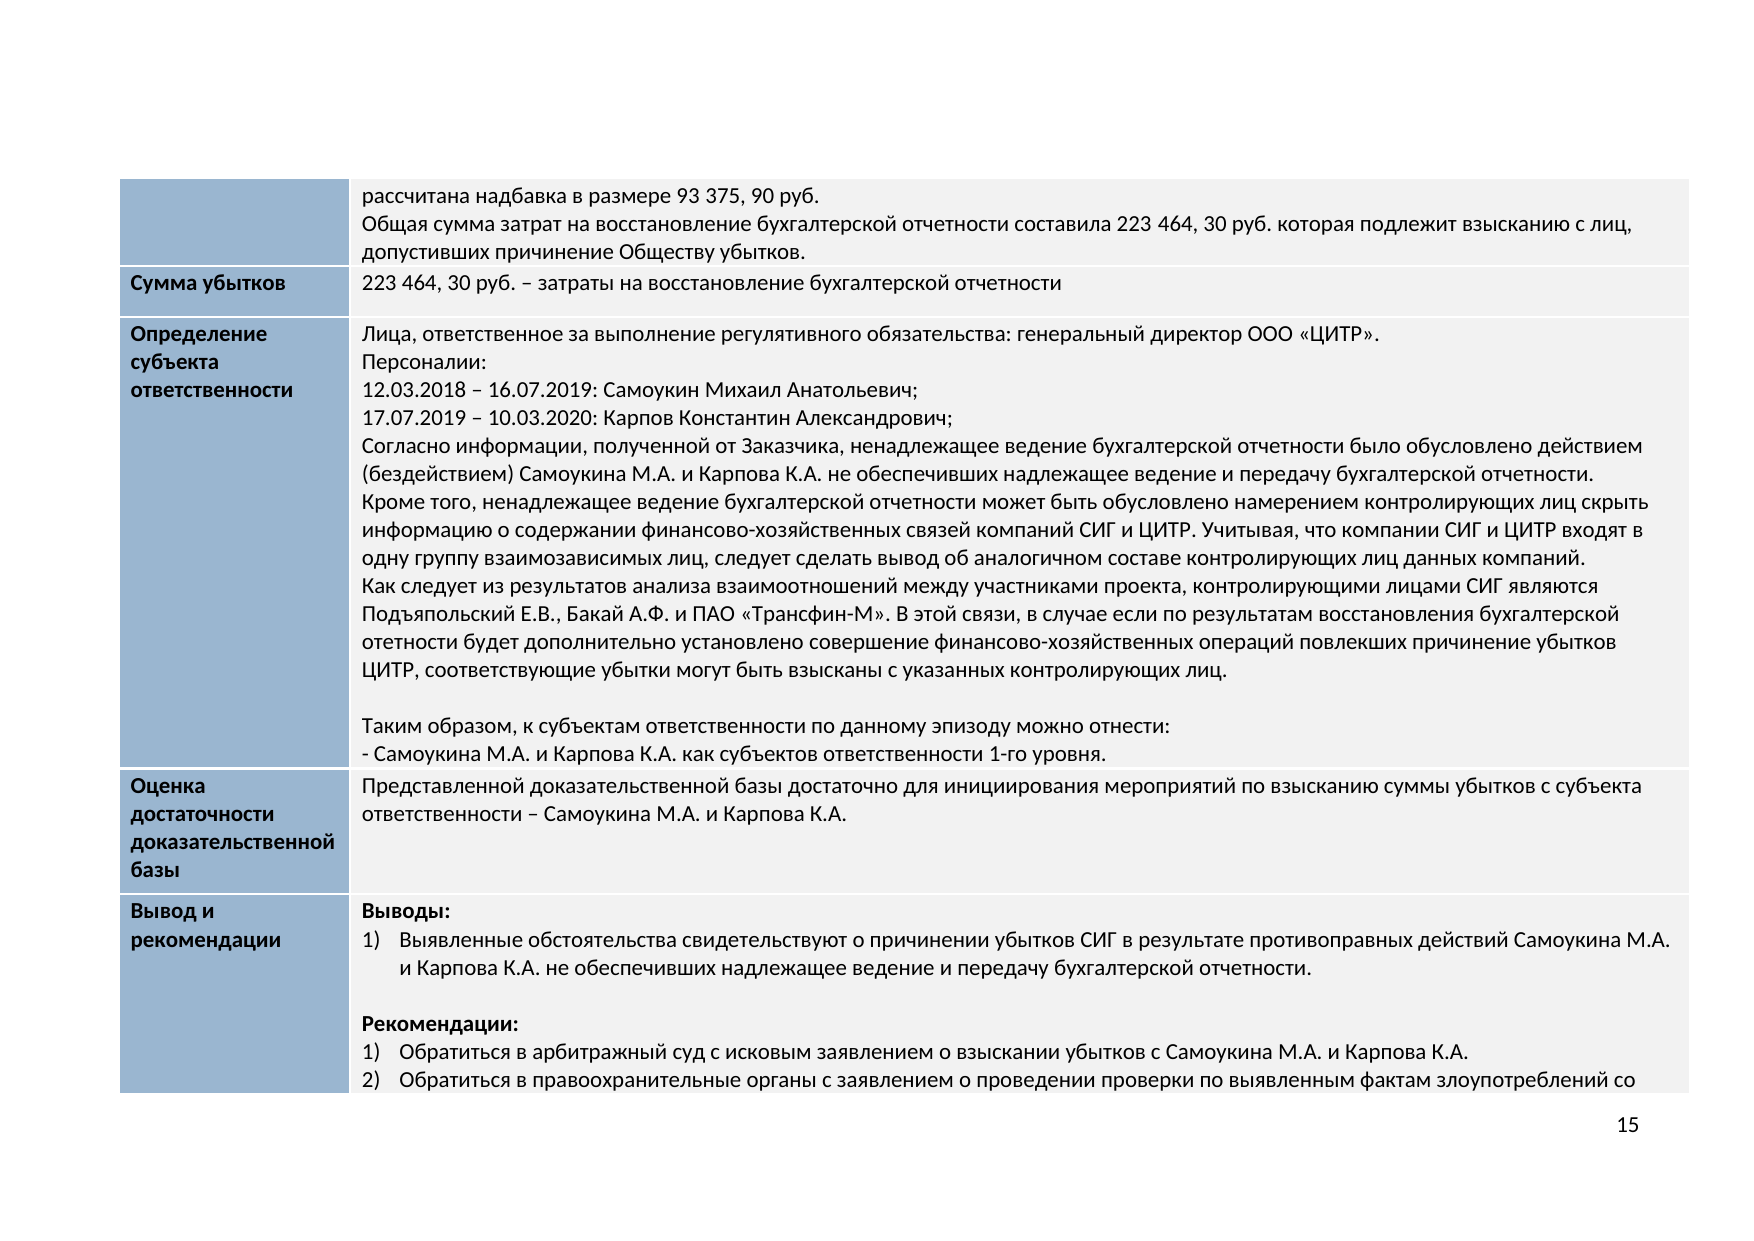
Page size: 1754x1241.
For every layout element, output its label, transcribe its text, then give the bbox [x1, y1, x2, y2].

table_cell 223 464, 30 руб. – затраты на восстановление бухгалтерской отчетности [351, 267, 1689, 316]
table_cell Лица, ответственное за выполнение регулятивного обязательства: генеральный директор ООО «ЦИТР». Персоналии: 12.03.2018 – 16.07.2019: Самоукин Михаил Анатольевич; 17.07.2019 – 10.03.2020: Карпов Константин Александрович; Согласно информации, полученной от Заказчика, ненадлежащее ведение бухгалтерской отчетности было обусловлено действием (бездействием) Самоукина М.А. и Карпова К.А. не обеспечивших надлежащее ведение и передачу бухгалтерской отчетности. Кроме того, ненадлежащее ведение бухгалтерской отчетности может быть обусловлено намерением контролирующих лиц скрыть информацию о содержании финансово-хозяйственных связей компаний СИГ и ЦИТР. Учитывая, что компании СИГ и ЦИТР входят в одну группу взаимозависимых лиц, следует сделать вывод об аналогичном составе контролирующих лиц данных компаний. Как следует из результатов анализа взаимоотношений между участниками проекта, контролирующими лицами СИГ являются Подъяпольский Е.В., Бакай А.Ф. и ПАО «Трансфин-М». В этой связи, в случае если по результатам восстановления бухгалтерской отетности будет дополнительно установлено совершение финансово-хозяйственных операций повлекших причинение убытков ЦИТР, соответствующие убытки могут быть взысканы с указанных контролирующих лиц. Таким образом, к субъектам ответственности по данному эпизоду можно отнести: - Самоукина М.А. и Карпова К.А. как субъектов ответственности 1-го уровня. [351, 318, 1689, 767]
table_cell Оценка достаточности доказательственной базы [120, 770, 349, 893]
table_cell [120, 179, 349, 265]
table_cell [351, 179, 1689, 265]
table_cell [351, 895, 1689, 1093]
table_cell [120, 895, 349, 1093]
table_cell Сумма убытков [120, 267, 349, 316]
table_cell Представленной доказательственной базы достаточно для инициирования мероприятий по взысканию суммы убытков с субъекта ответственности – Самоукина М.А. и Карпова К.А. [351, 770, 1689, 893]
table_cell Определение субъекта ответственности [120, 318, 349, 767]
